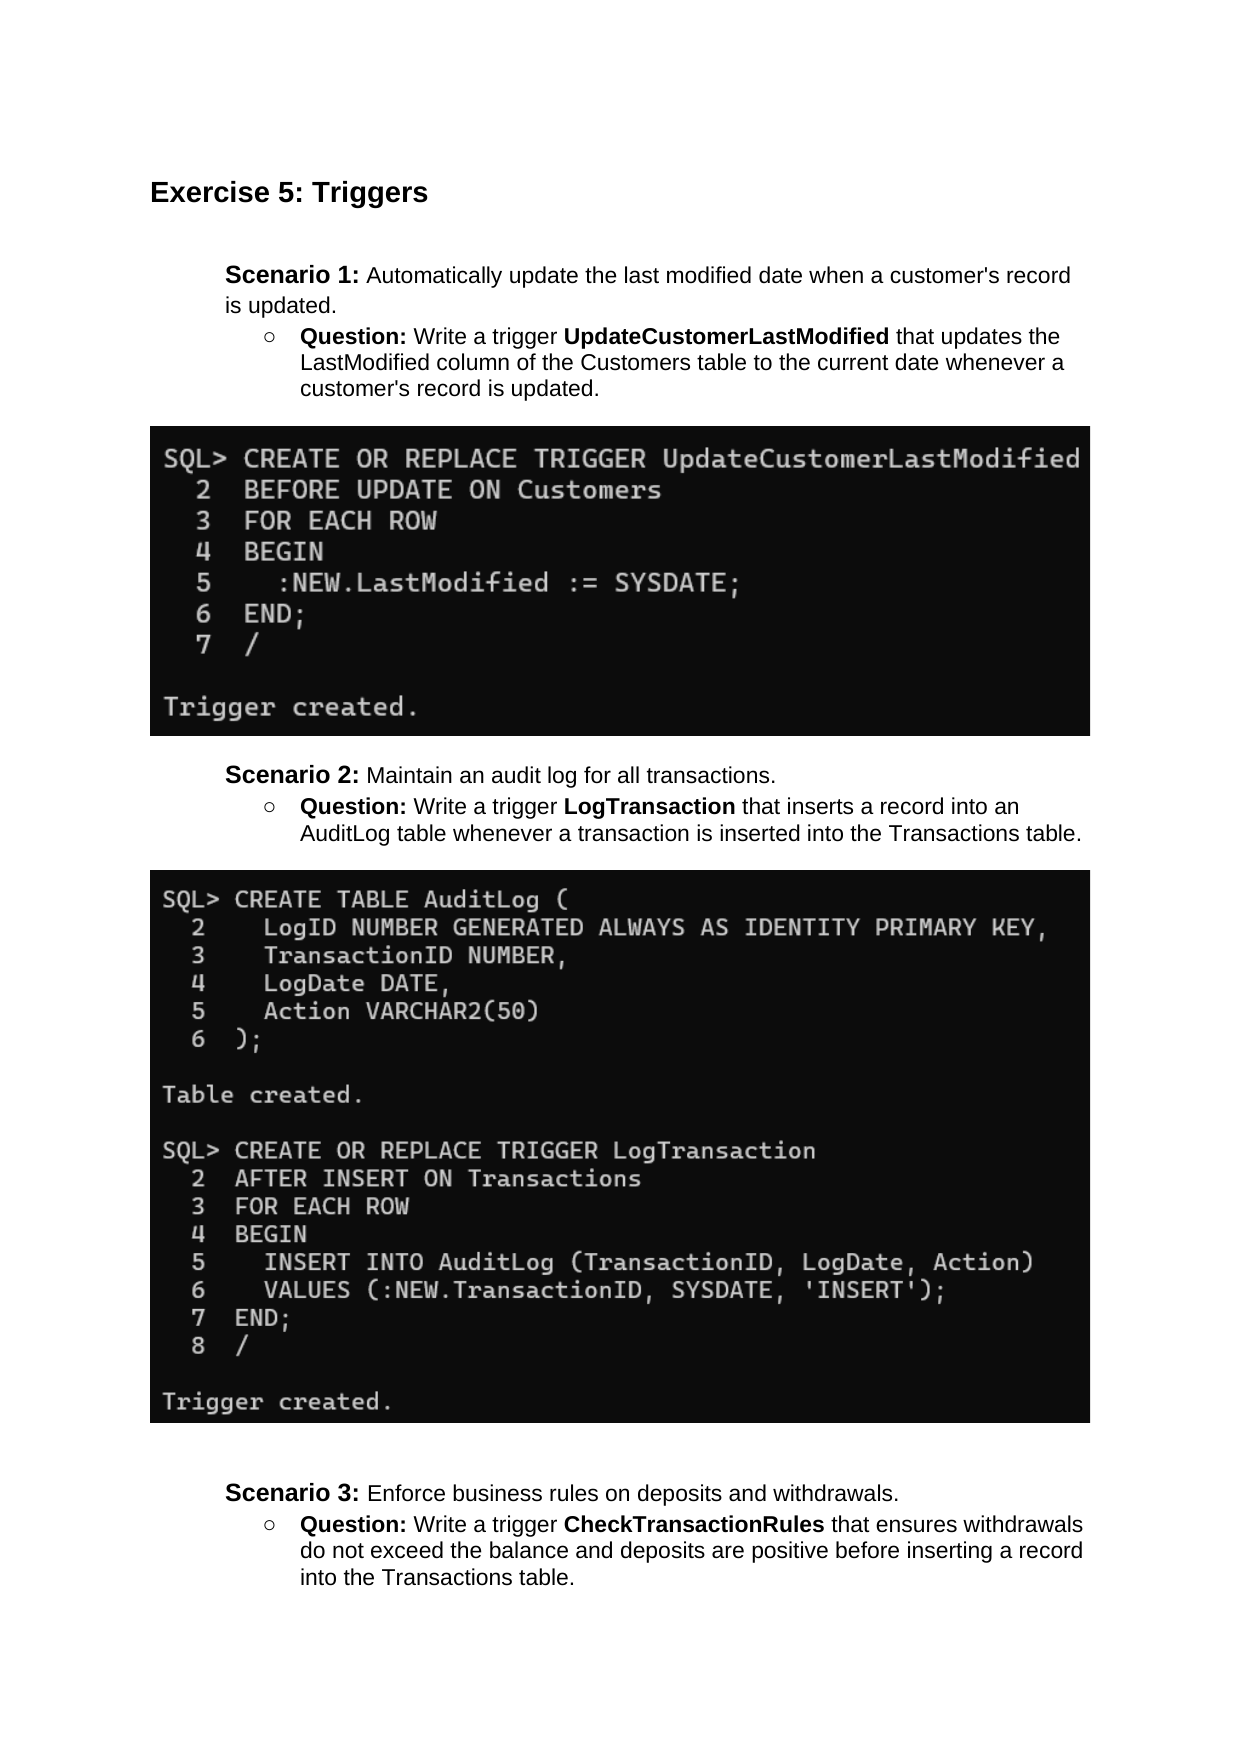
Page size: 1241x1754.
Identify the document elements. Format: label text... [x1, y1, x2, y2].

text Scenario 2: Maintain an audit log for all transactions. [225, 760, 1090, 789]
text Scenario 1: Automatically update the last modified date when a customer's record is updated. [225, 260, 1090, 319]
list Question: Write a trigger LogTransaction that inserts a record into an AuditLog table whenever a transaction is inserted into the Transactions table. [262, 793, 1090, 846]
text Exercise 5: Triggers [150, 175, 1090, 208]
text Scenario 3: Enforce business rules on deposits and withdrawals. [225, 1478, 1090, 1507]
picture [150, 870, 1091, 1423]
list Question: Write a trigger CheckTransactionRules that ensures withdrawals do not exceed the balance and deposits are positive before inserting a record into the Transactions table. [262, 1511, 1090, 1590]
list Question: Write a trigger UpdateCustomerLastModified that updates the LastModified column of the Customers table to the current date whenever a customer's record is updated. [262, 323, 1090, 402]
picture [150, 426, 1091, 736]
